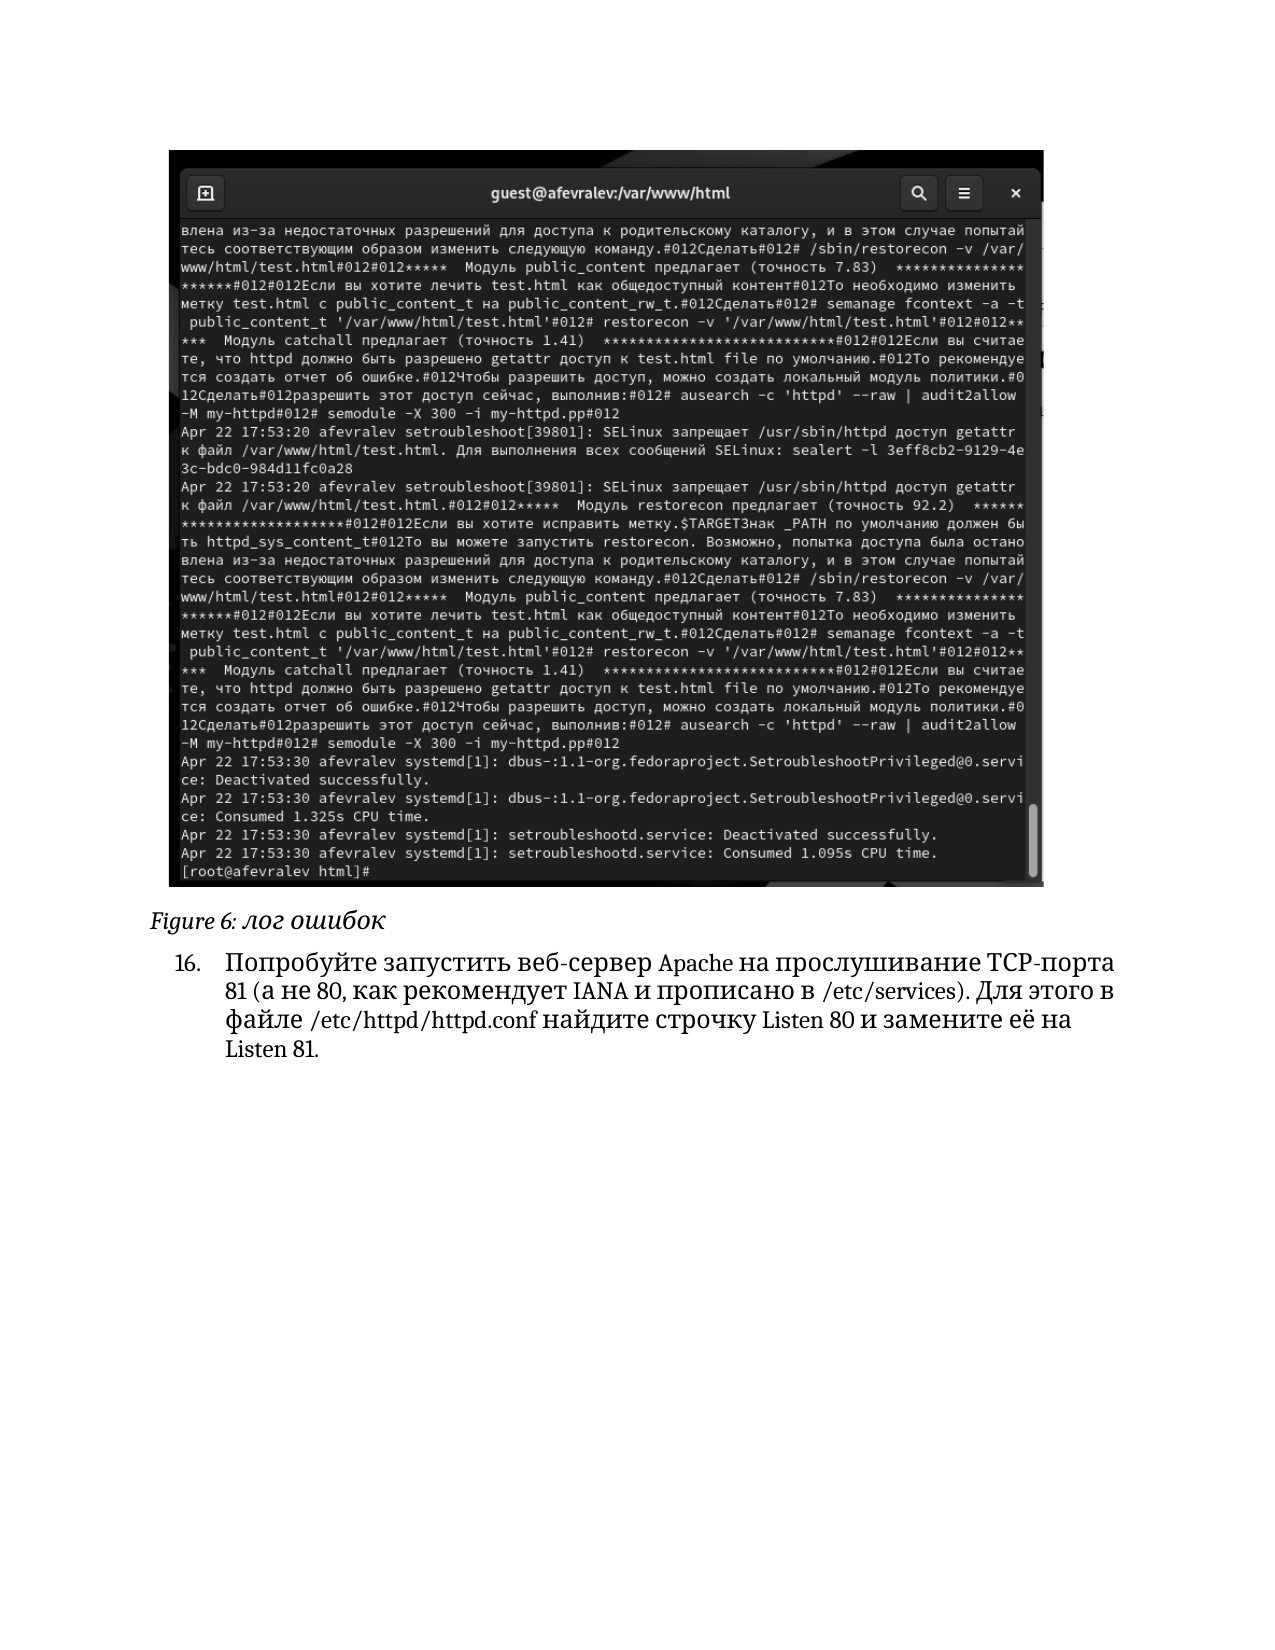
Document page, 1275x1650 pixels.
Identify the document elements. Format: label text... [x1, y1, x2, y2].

picture [168, 150, 1044, 887]
list Попробуйте запустить веб-сервер Apache на прослушивание ТСР-порта 81 (а не 80, как рекомендует IANA и прописано в /etc/services). Для этого в файле /etc/httpd/httpd.conf найдите строчку Listen 80 и замените её на Listen 81. [175, 948, 1125, 1063]
text Figure 6: лог ошибок [150, 907, 1125, 936]
